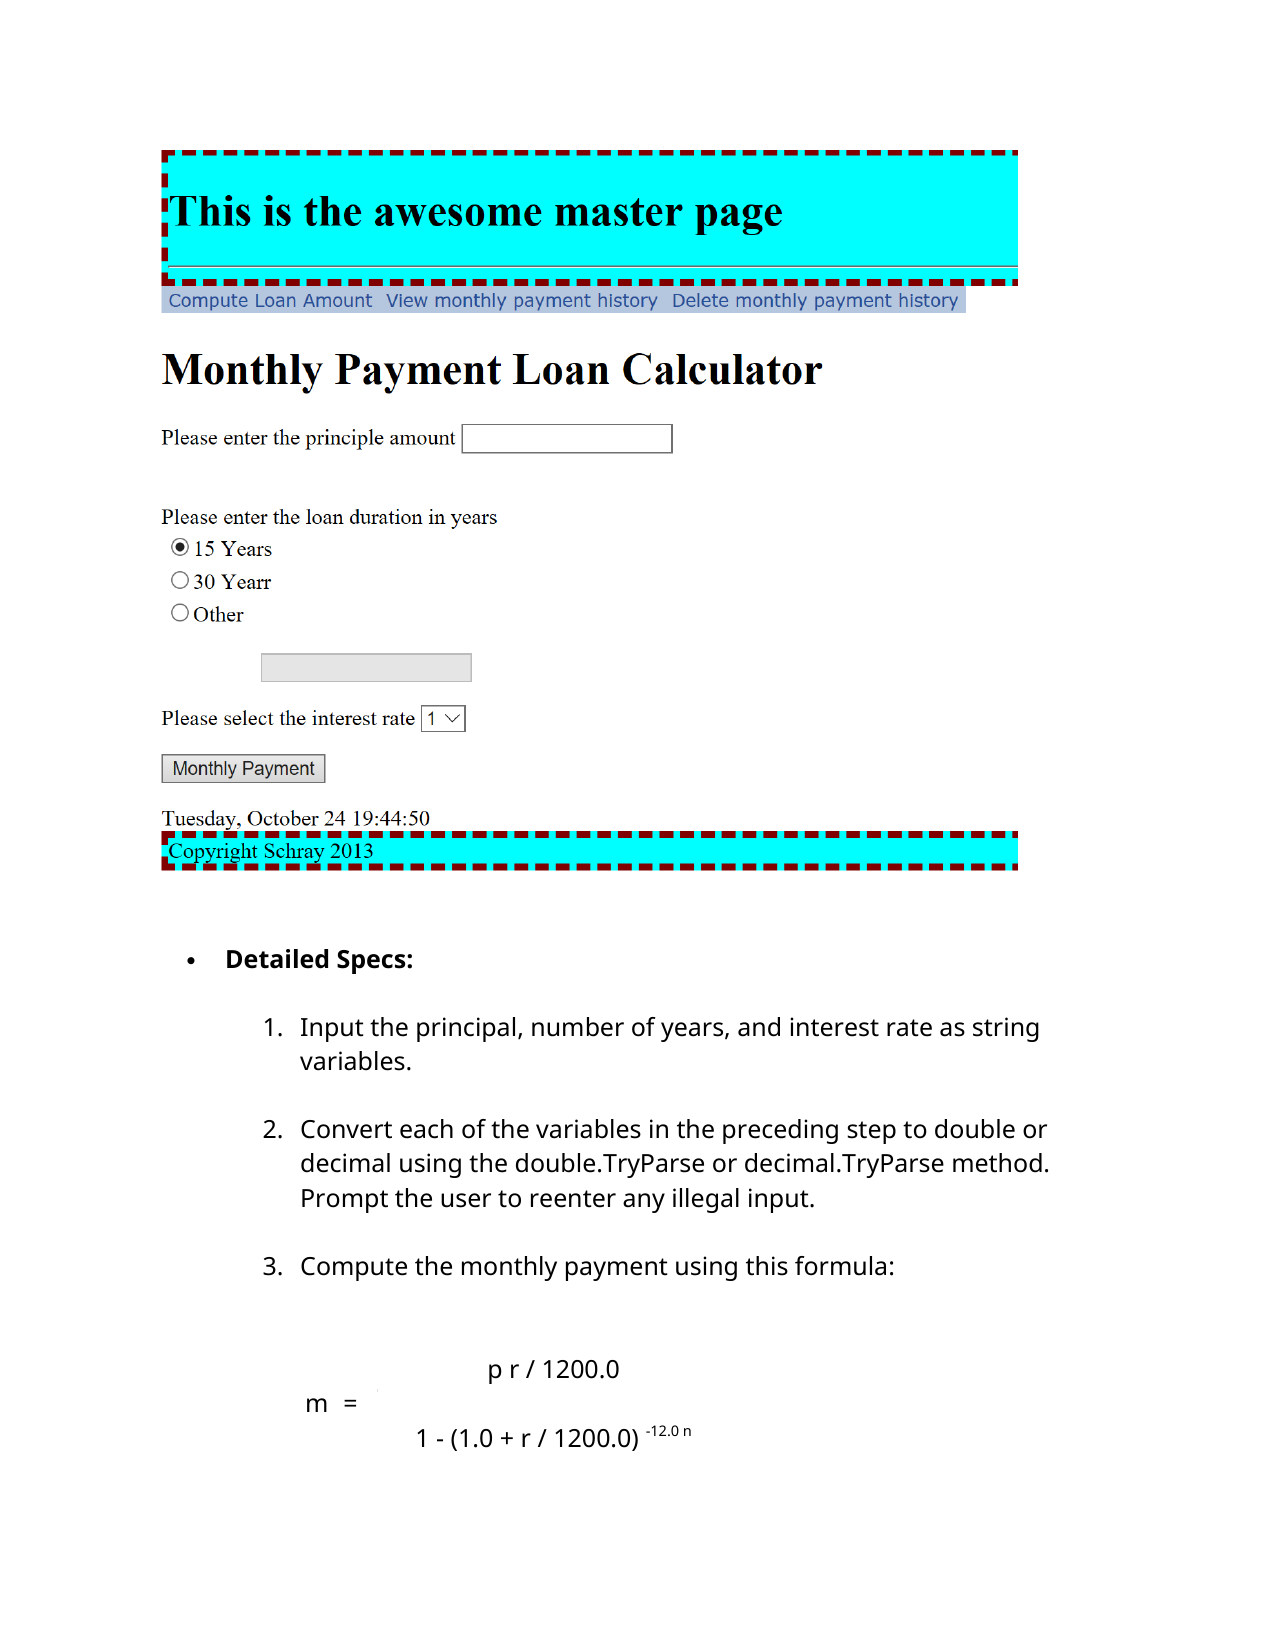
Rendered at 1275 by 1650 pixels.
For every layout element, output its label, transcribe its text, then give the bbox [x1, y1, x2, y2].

list Compute the monthly payment using this formula: [262, 1248, 1125, 1316]
list Input the principal, number of years, and interest rate as string variables. [262, 1010, 1125, 1112]
picture [150, 150, 1018, 879]
list Detailed Specs: [187, 942, 1125, 1010]
table_header [371, 1346, 740, 1461]
list Convert each of the variables in the preceding step to double or decimal using the double.TryParse or decimal.TryParse method. Prompt the user to reenter any illegal input. [262, 1112, 1125, 1248]
table_header m [300, 1346, 338, 1461]
table_header = [338, 1346, 371, 1461]
